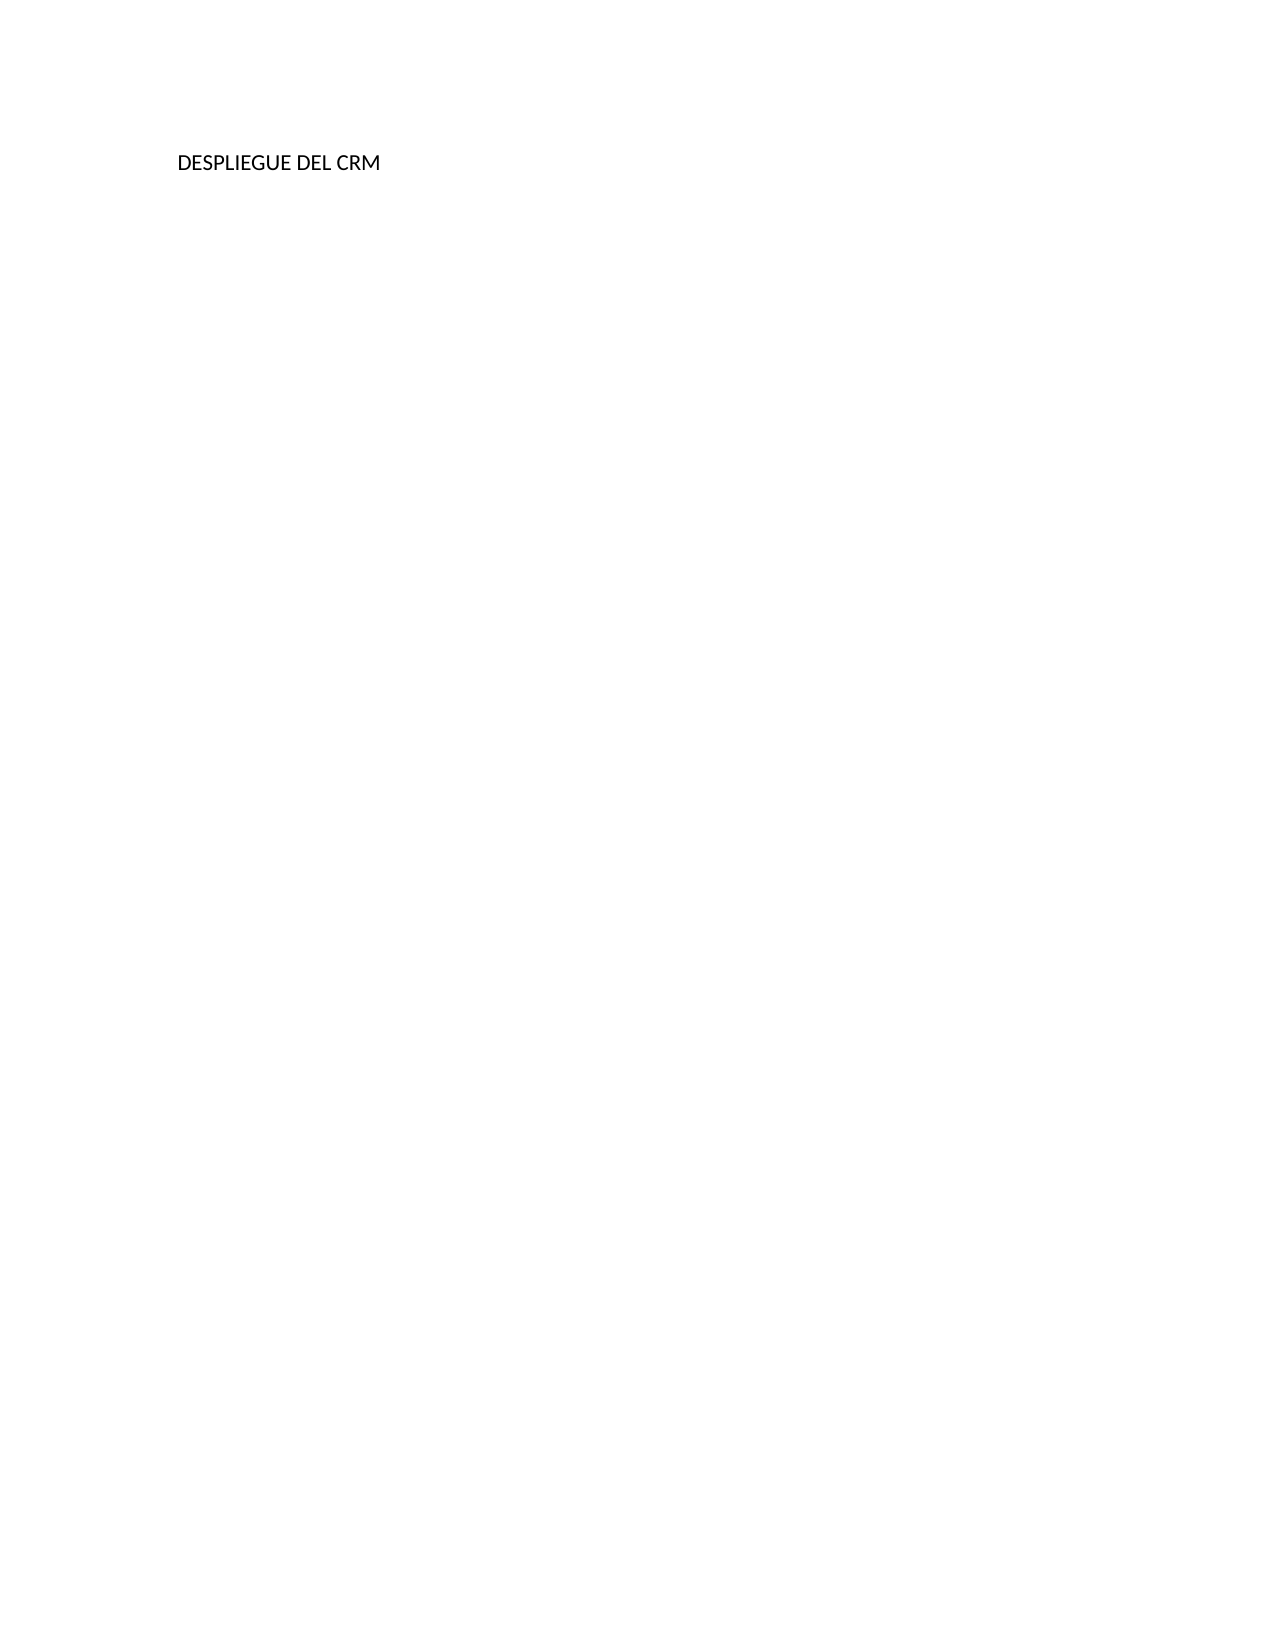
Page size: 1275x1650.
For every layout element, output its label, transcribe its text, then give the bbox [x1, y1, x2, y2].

text DESPLIEGUE DEL CRM [177, 148, 1098, 176]
